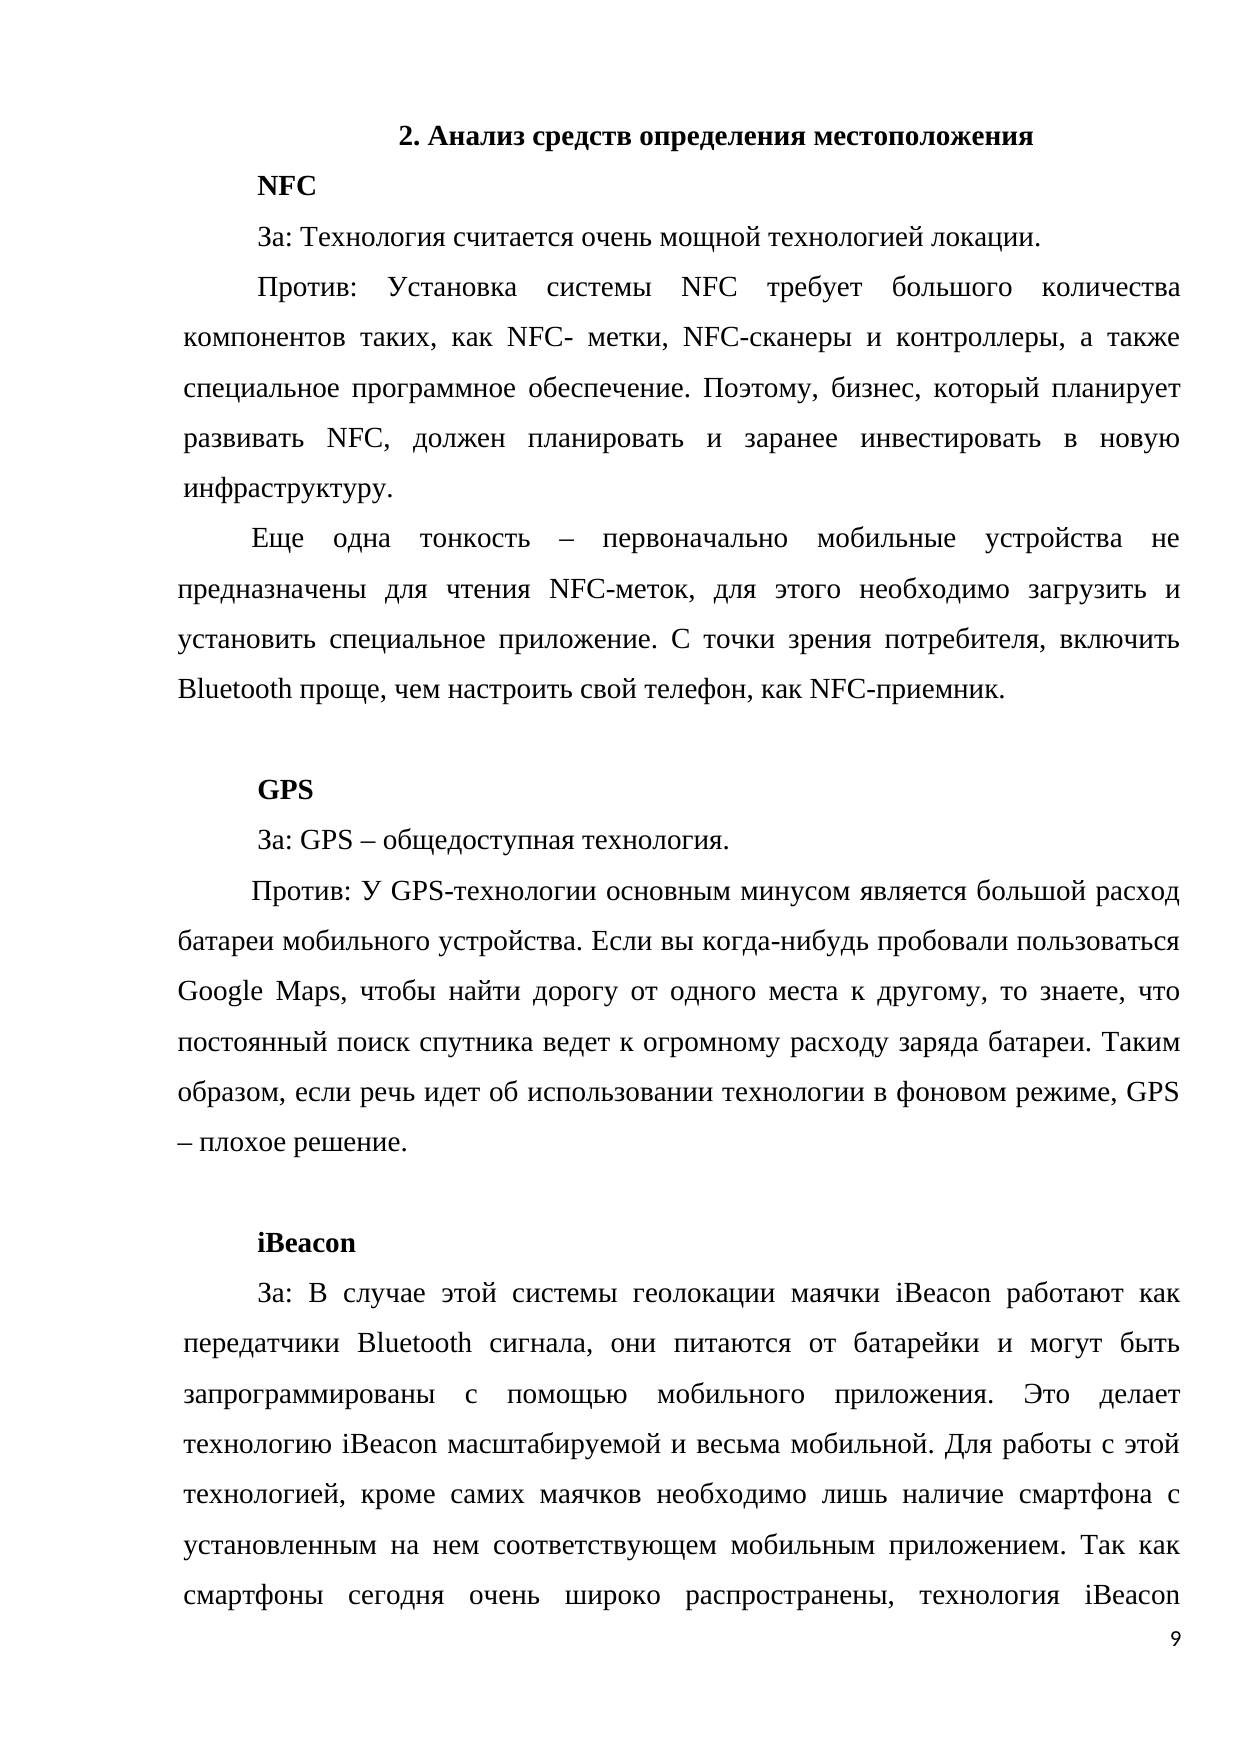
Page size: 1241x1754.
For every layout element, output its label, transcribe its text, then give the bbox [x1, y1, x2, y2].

subtitle iBeacon [183, 1225, 1181, 1258]
subtitle За: GPS – общедоступная технология. [183, 822, 1181, 856]
subtitle Против: Установка системы NFC требует большого количества компонентов таких, как NFC- метки, NFC-сканеры и контроллеры, а также специальное программное обеспечение. Поэтому, бизнес, который планирует развивать NFC, должен планировать и заранее инвестировать в новую инфраструктуру. [183, 269, 1181, 504]
subtitle Еще одна тонкость – первоначально мобильные устройства не предназначены для чтения NFC-меток, для этого необходимо загрузить и установить специальное приложение. С точки зрения потребителя, включить Bluetooth проще, чем настроить свой телефон, как NFC-приемник. [177, 521, 1181, 705]
subtitle Против: У GPS-технологии основным минусом является большой расход батареи мобильного устройства. Если вы когда-нибудь пробовали пользоваться Google Maps, чтобы найти дорогу от одного места к другому, то знаете, что постоянный поиск спутника ведет к огромному расходу заряда батареи. Таким образом, если речь идет об использовании технологии в фоновом режиме, GPS – плохое решение. [177, 873, 1181, 1158]
subtitle 2. Анализ средств определения местоположения [177, 118, 1181, 152]
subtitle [183, 1275, 1181, 1611]
subtitle NFC [183, 168, 1181, 202]
subtitle GPS [183, 772, 1181, 806]
subtitle За: Технология считается очень мощной технологией локации. [183, 219, 1181, 252]
